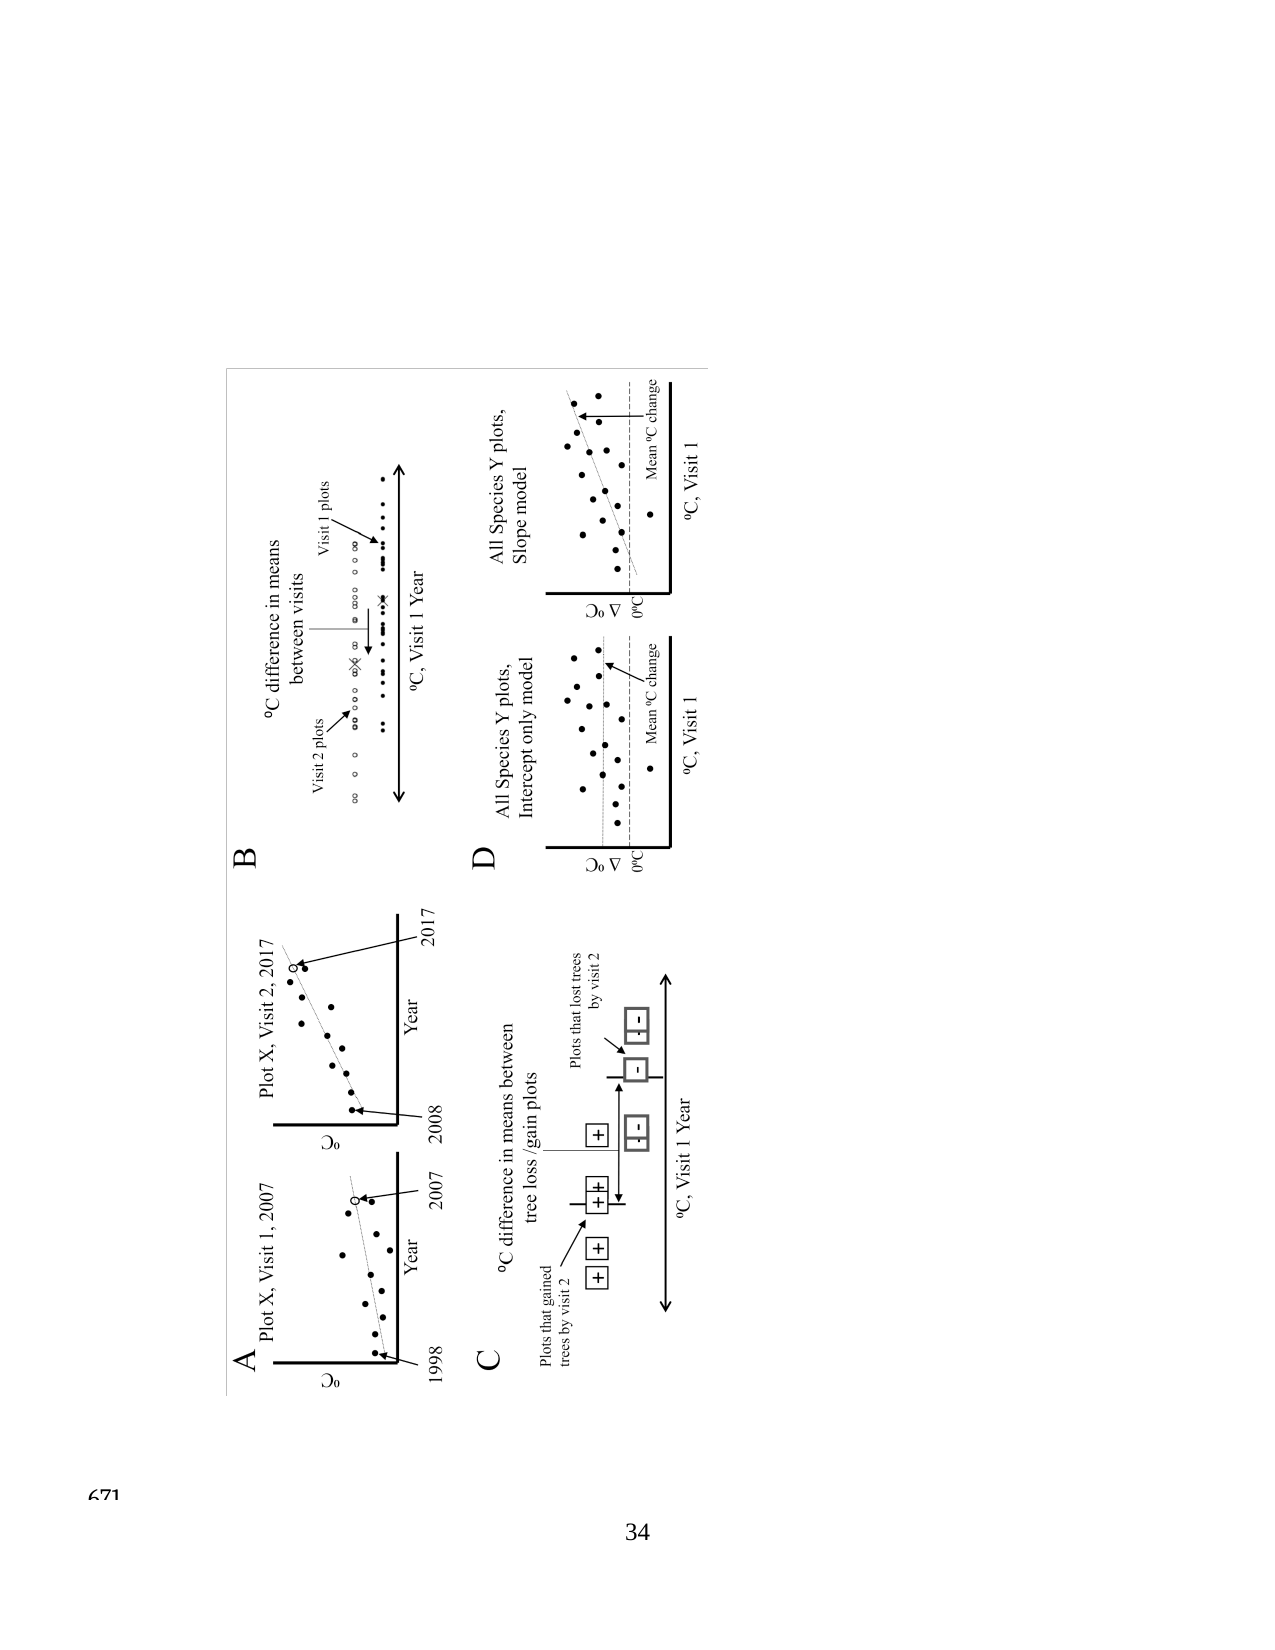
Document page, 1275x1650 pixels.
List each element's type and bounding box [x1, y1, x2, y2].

picture [168, 168, 922, 1501]
